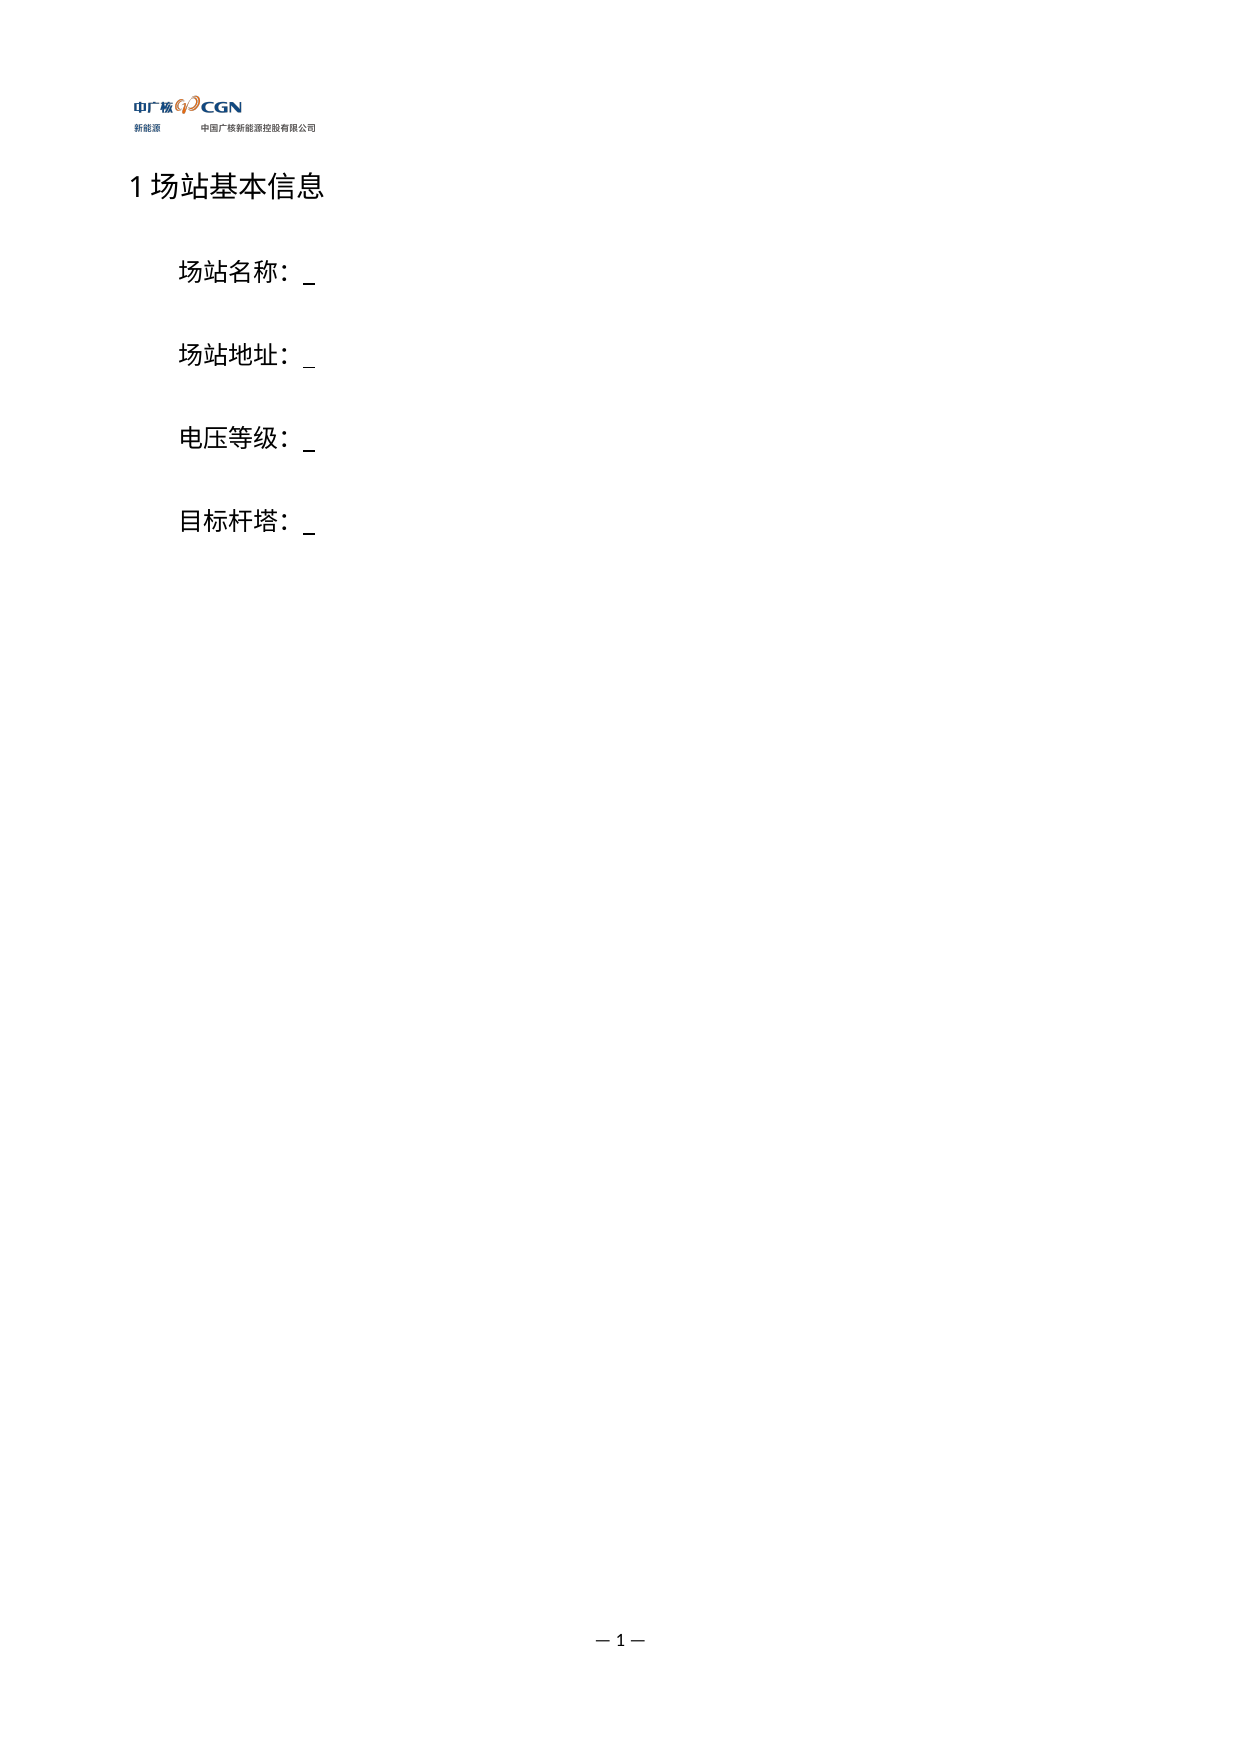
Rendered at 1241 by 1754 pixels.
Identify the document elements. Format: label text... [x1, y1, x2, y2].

text 目标杆塔： [128, 487, 1112, 552]
list 1场站基本信息 [128, 152, 1112, 217]
text 场站地址： [128, 321, 1112, 386]
text 场站名称： [128, 238, 1112, 303]
picture [128, 88, 321, 139]
text 电压等级： [128, 404, 1112, 469]
